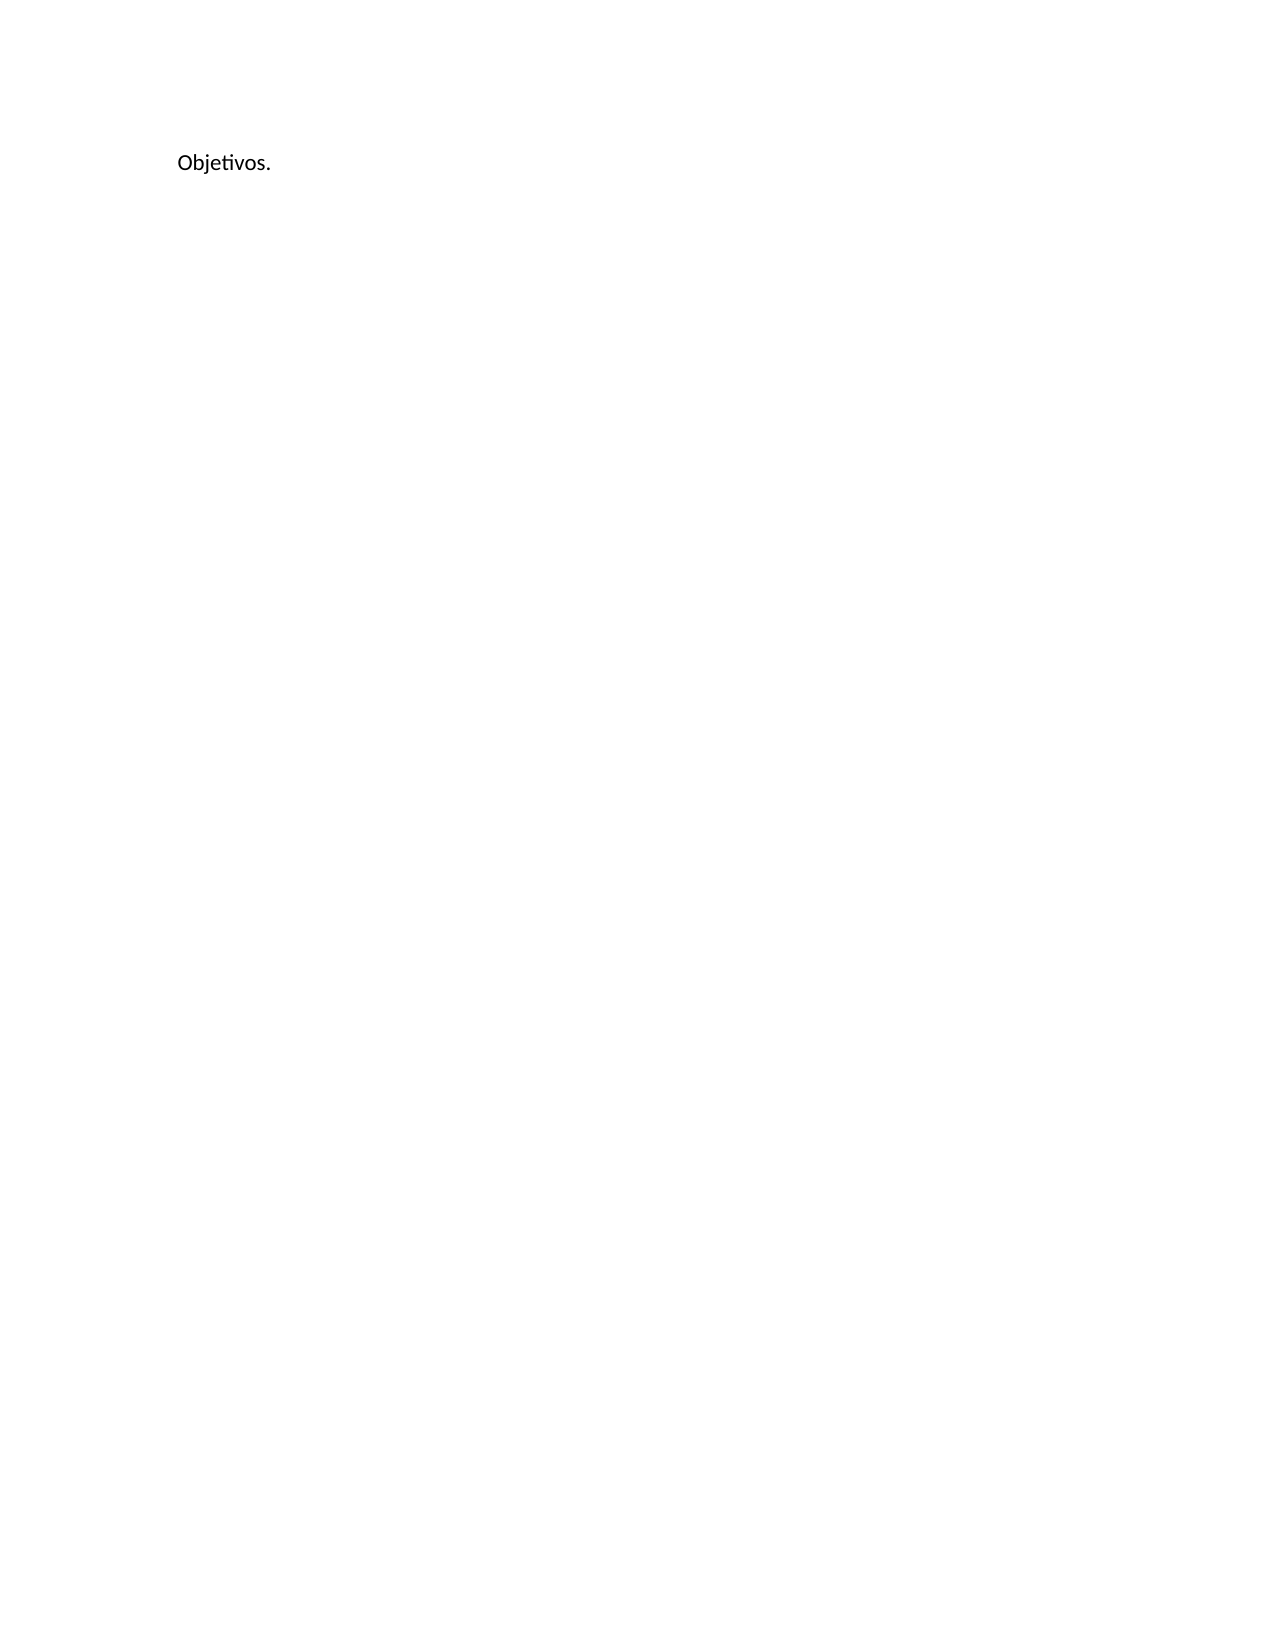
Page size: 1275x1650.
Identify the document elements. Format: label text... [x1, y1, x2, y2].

text Objetivos. [177, 148, 1098, 176]
